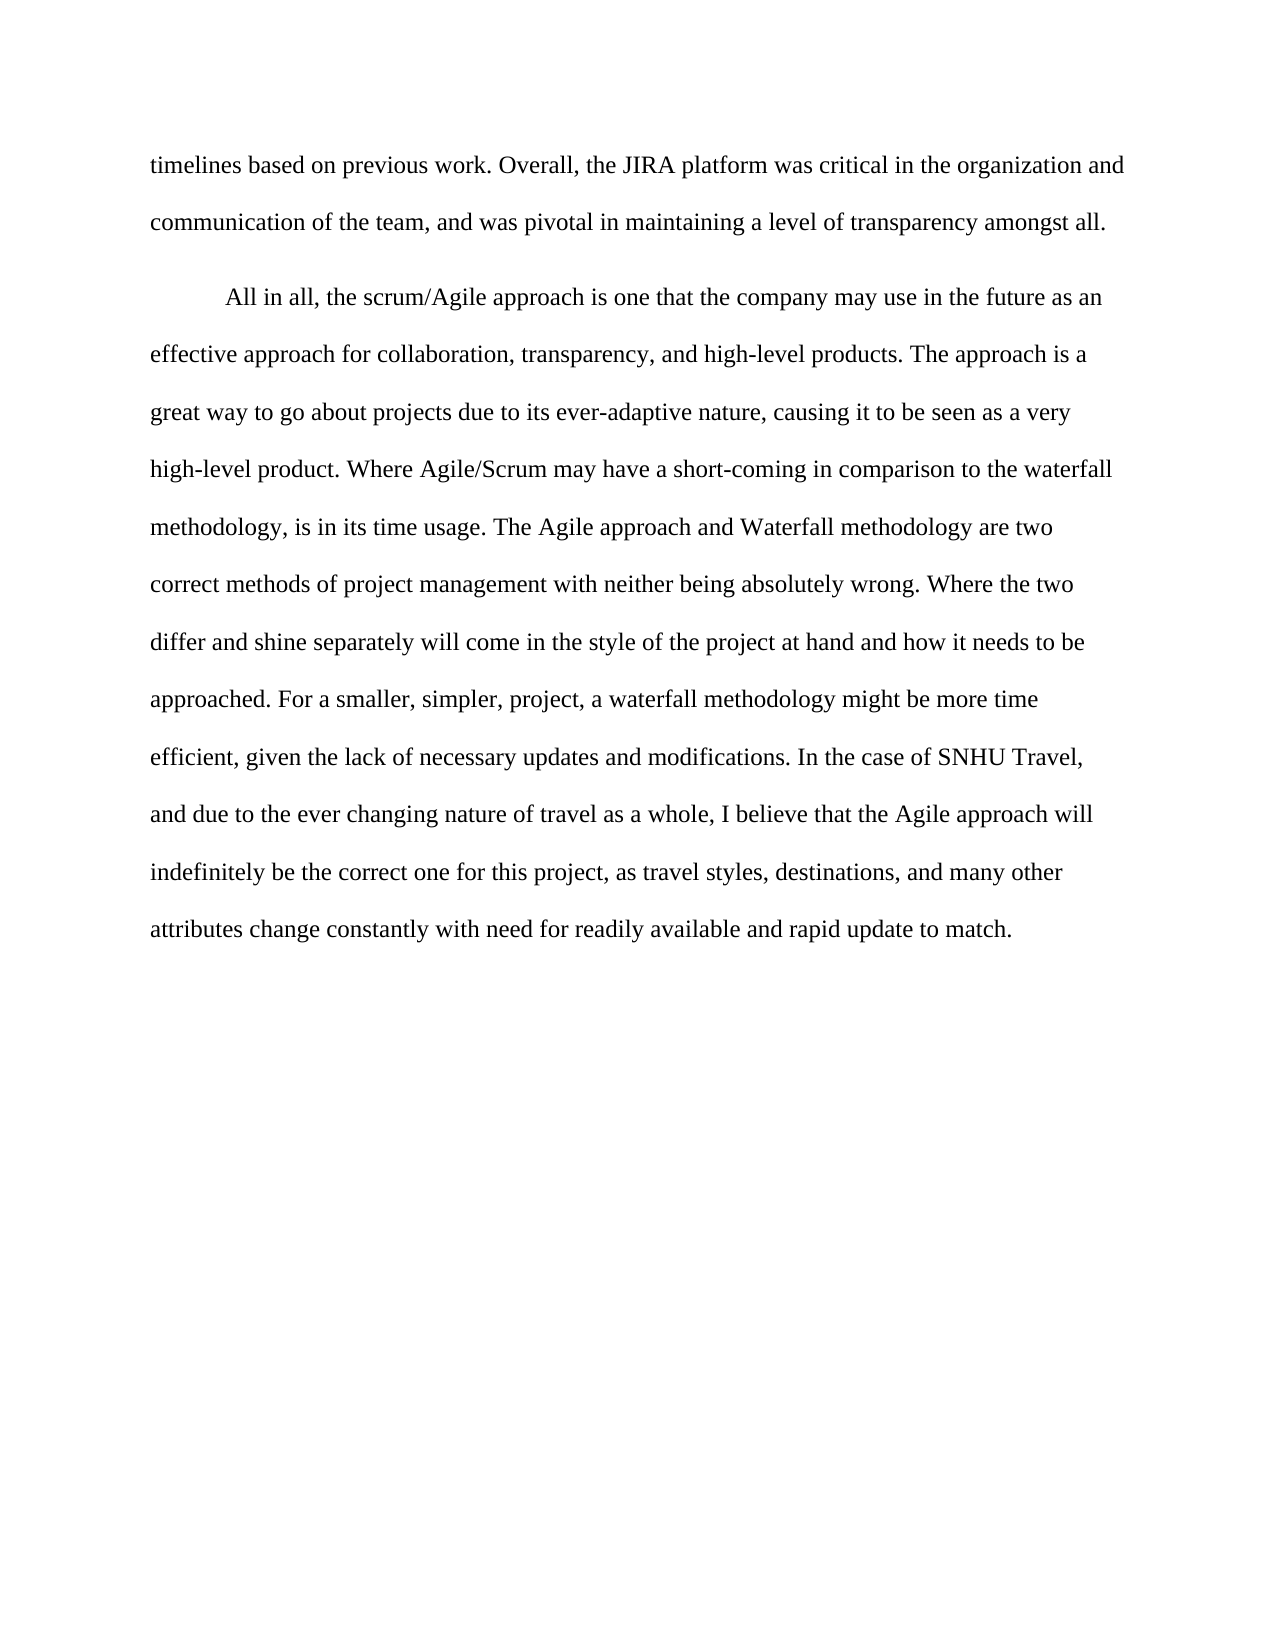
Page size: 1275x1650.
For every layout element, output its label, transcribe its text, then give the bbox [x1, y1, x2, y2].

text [150, 150, 1125, 236]
text All in all, the scrum/Agile approach is one that the company may use in the future as an effective approach for collaboration, transparency, and high-level products. The approach is a great way to go about projects due to its ever-adaptive nature, causing it to be seen as a very high-level product. Where Agile/Scrum may have a short-coming in comparison to the waterfall methodology, is in its time usage. The Agile approach and Waterfall methodology are two correct methods of project management with neither being absolutely wrong. Where the two differ and shine separately will come in the style of the project at hand and how it needs to be approached. For a smaller, simpler, project, a waterfall methodology might be more time efficient, given the lack of necessary updates and modifications. In the case of SNHU Travel, and due to the ever changing nature of travel as a whole, I believe that the Agile approach will indefinitely be the correct one for this project, as travel styles, destinations, and many other attributes change constantly with need for readily available and rapid update to match. [150, 282, 1125, 943]
